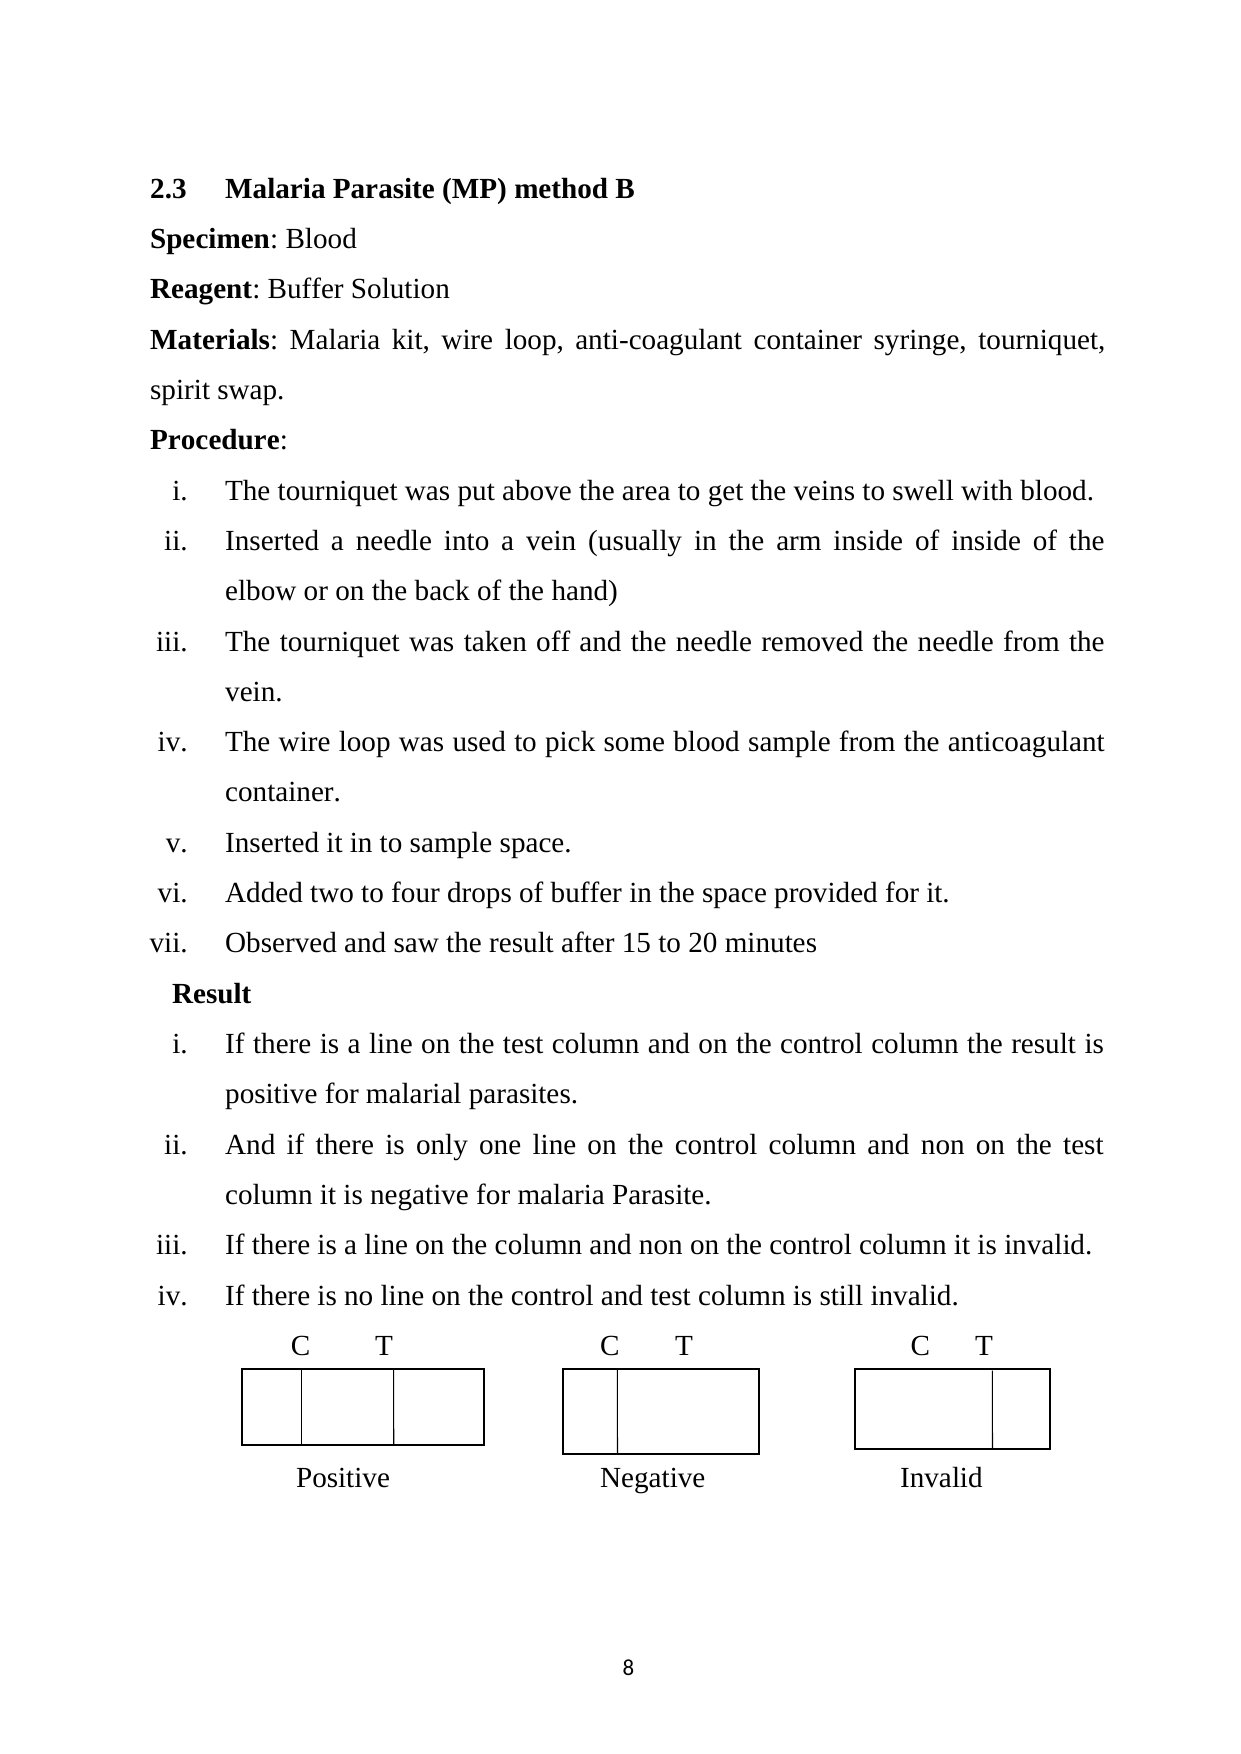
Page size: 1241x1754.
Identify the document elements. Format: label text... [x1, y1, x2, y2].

list Observed and saw the result after 15 to 20 minutes [187, 926, 1106, 959]
list If there is a line on the test column and on the control column the result is positive for malarial parasites. [187, 1026, 1106, 1110]
text Specimen: Blood [150, 221, 1106, 255]
text Result [150, 976, 1106, 1009]
text Materials: Malaria kit, wire loop, anti-coagulant container syringe, tourniquet, spirit swap. [150, 322, 1106, 406]
list If there is no line on the control and test column is still invalid. [187, 1278, 1106, 1311]
list The tourniquet was put above the area to get the veins to swell with blood. [187, 473, 1106, 506]
text Positive Negative Invalid [150, 1461, 1106, 1494]
subtitle 2.3 Malaria Parasite (MP) method B [150, 171, 1106, 204]
list Inserted a needle into a vein (usually in the arm inside of inside of the elbow or on the back of the hand) [187, 523, 1106, 607]
list The tourniquet was taken off and the needle removed the needle from the vein. [187, 624, 1106, 707]
list The wire loop was used to pick some blood sample from the anticoagulant container. [187, 724, 1106, 808]
list If there is a line on the column and non on the control column it is invalid. [187, 1227, 1106, 1261]
text Procedure: [150, 422, 1106, 456]
list Added two to four drops of buffer in the space provided for it. [187, 875, 1106, 909]
text Reagent: Buffer Solution [150, 271, 1106, 305]
list And if there is only one line on the control column and non on the test column it is negative for malaria Parasite. [187, 1127, 1106, 1211]
list C T C T C T [225, 1328, 1106, 1362]
list Inserted it in to sample space. [187, 825, 1106, 858]
